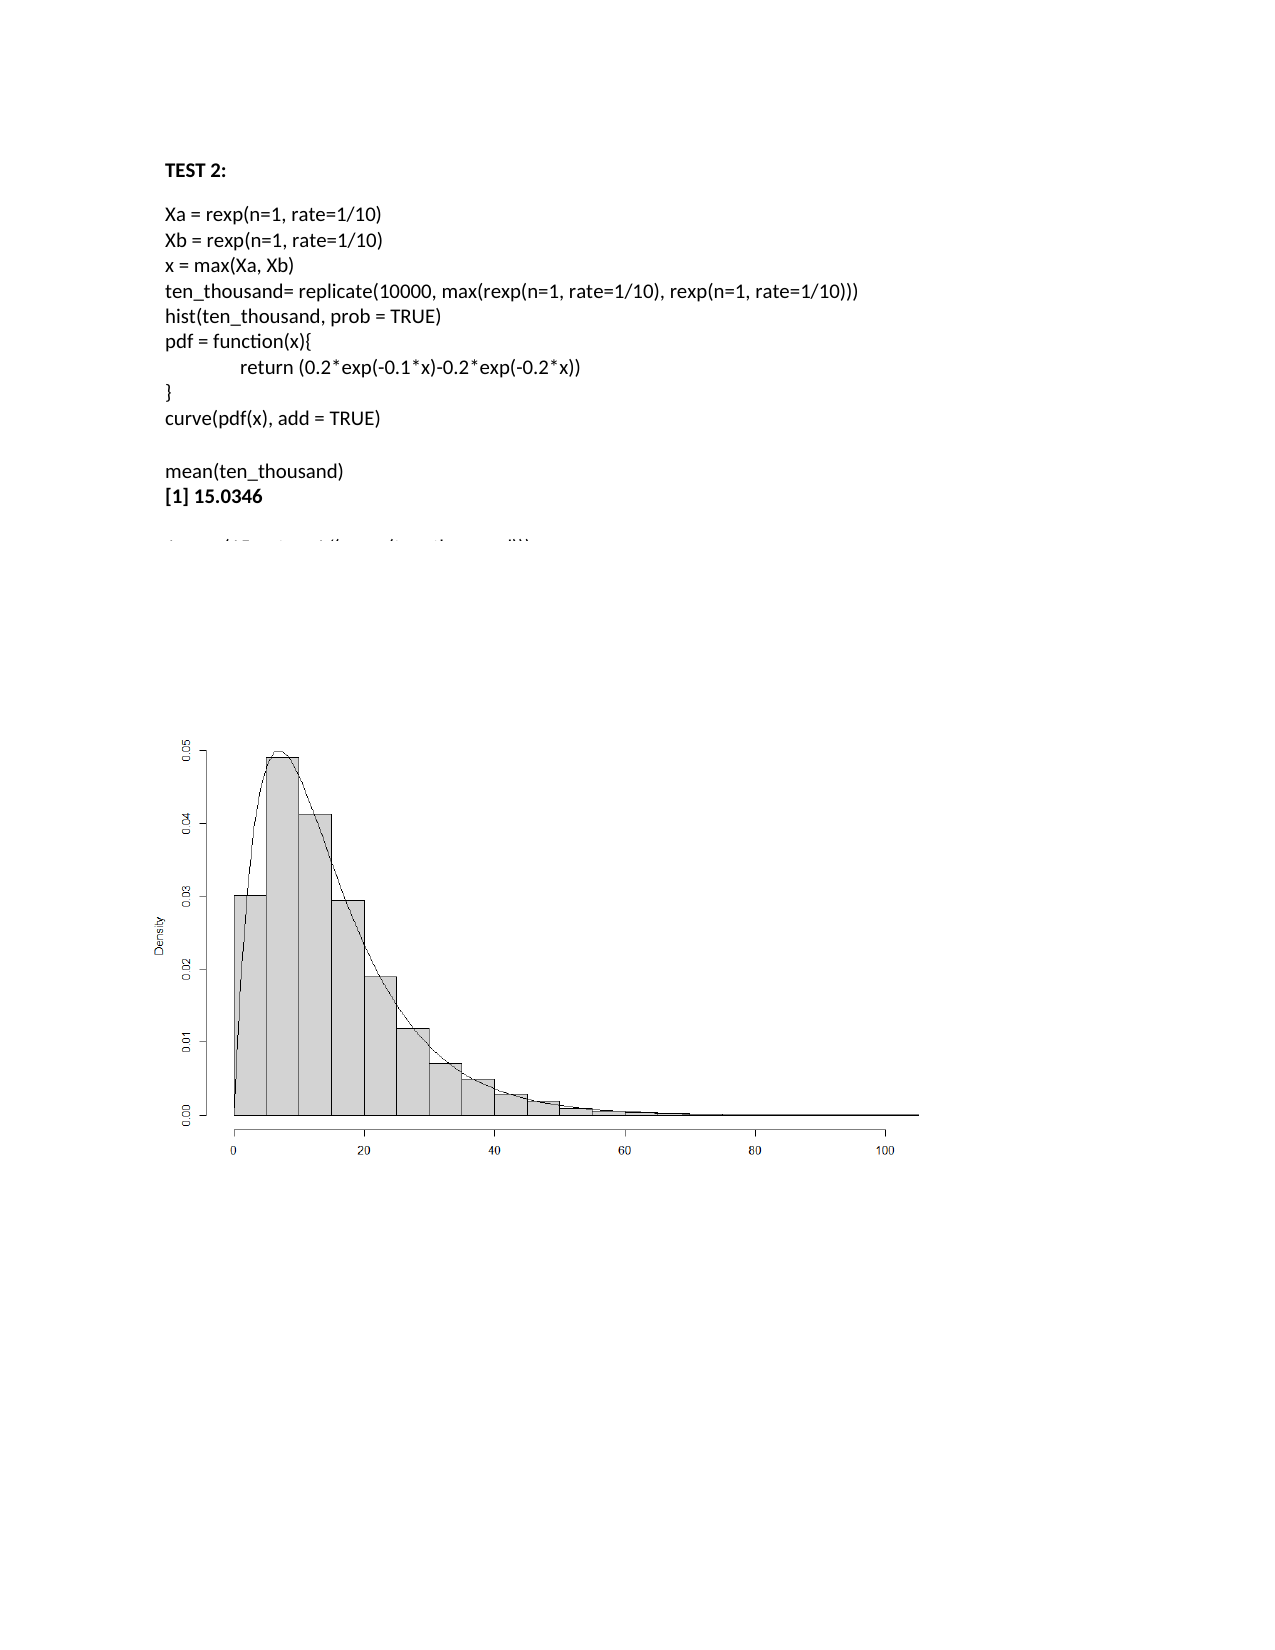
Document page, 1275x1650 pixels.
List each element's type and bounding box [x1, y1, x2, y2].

picture [150, 728, 974, 1164]
